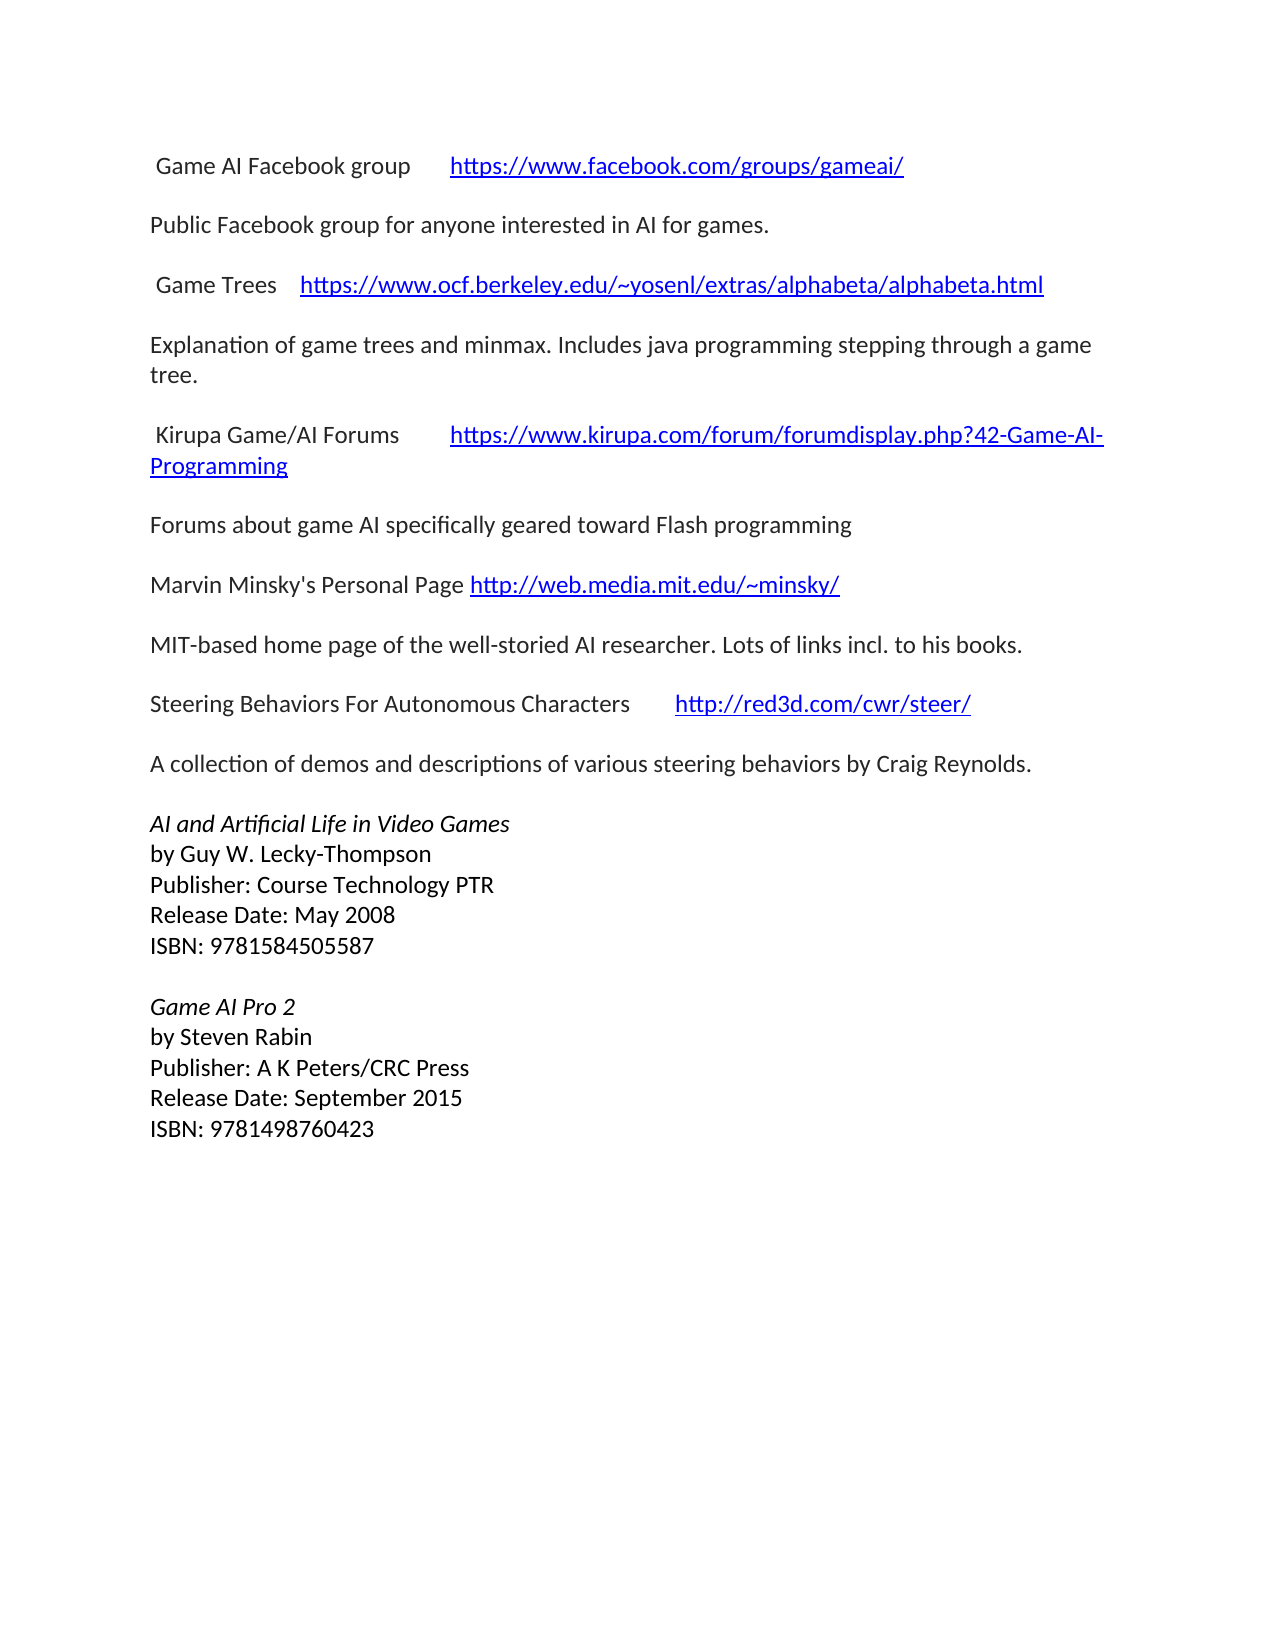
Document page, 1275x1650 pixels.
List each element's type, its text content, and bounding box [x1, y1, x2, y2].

text ISBN: 9781584505587 [150, 930, 1125, 961]
text Release Date: September 2015 [150, 1083, 1125, 1113]
text Kirupa Game/AI Forums https://www.kirupa.com/forum/forumdisplay.php?42-Game-AI-Programming [150, 419, 1125, 480]
text Steering Behaviors For Autonomous Characters http://red3d.com/cwr/steer/ [150, 688, 1125, 719]
text Game AI Facebook group https://www.facebook.com/groups/gameai/ [150, 150, 1125, 181]
text Game Trees https://www.ocf.berkeley.edu/~yosenl/extras/alphabeta/alphabeta.html [150, 269, 1125, 300]
text MIT-based home page of the well-storied AI researcher. Lots of links incl. to his books. [150, 629, 1125, 659]
text by Guy W. Lecky-Thompson [150, 838, 1125, 869]
text Release Date: May 2008 [150, 899, 1125, 930]
text Publisher: Course Technology PTR [150, 869, 1125, 899]
text Explanation of game trees and minmax. Includes java programming stepping through a game tree. [150, 329, 1125, 390]
text ISBN: 9781498760423 [150, 1113, 1125, 1144]
text Publisher: A K Peters/CRC Press [150, 1052, 1125, 1083]
text AI and Artificial Life in Video Games [150, 808, 1125, 838]
text Forums about game AI specifically geared toward Flash programming [150, 509, 1125, 540]
text Public Facebook group for anyone interested in AI for games. [150, 210, 1125, 240]
text Game AI Pro 2 [150, 991, 1125, 1022]
text A collection of demos and descriptions of various steering behaviors by Craig Reynolds. [150, 748, 1125, 779]
text Marvin Minsky's Personal Page http://web.media.mit.edu/~minsky/ [150, 569, 1125, 600]
text by Steven Rabin [150, 1022, 1125, 1052]
